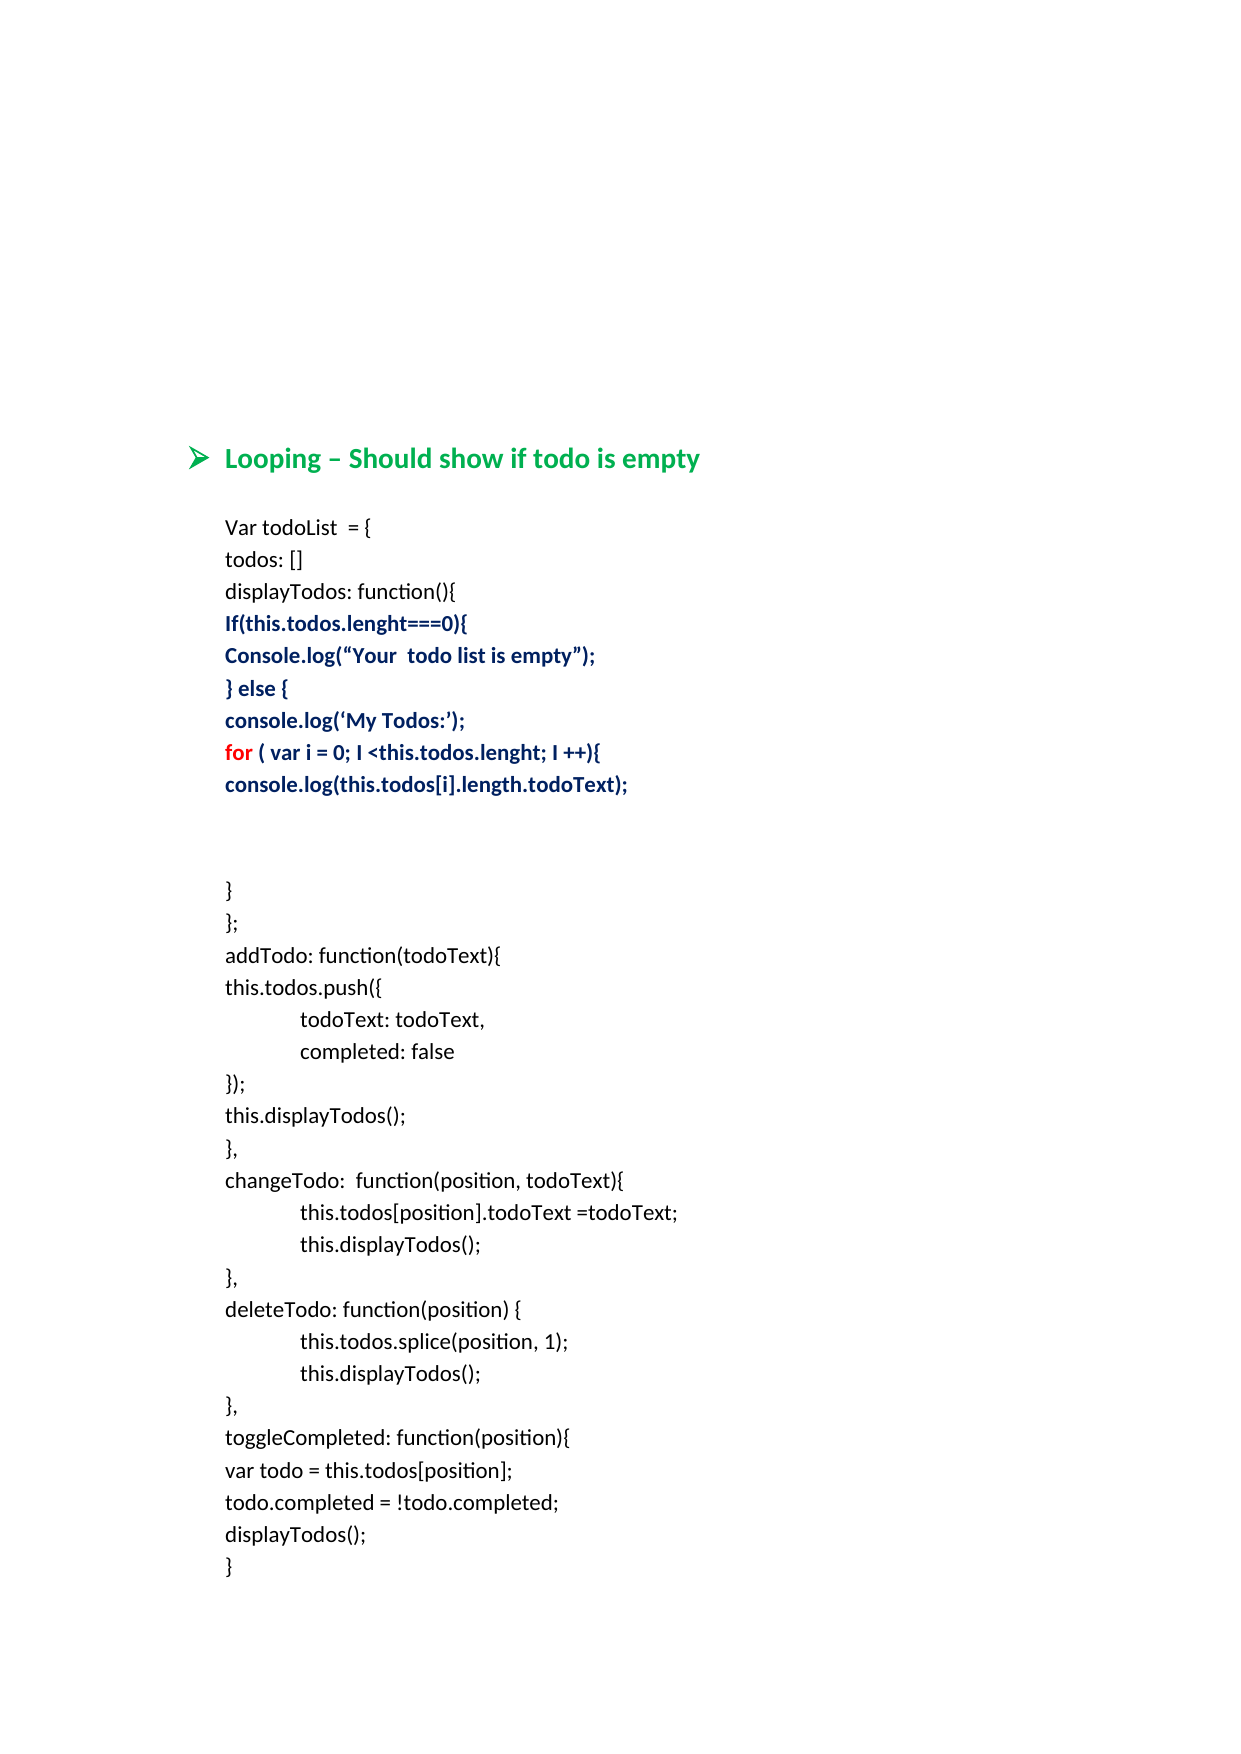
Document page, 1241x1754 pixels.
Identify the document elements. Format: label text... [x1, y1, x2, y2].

list toggleCompleted: function(position){ [225, 1423, 1090, 1452]
list addTodo: function(todoText){ [225, 941, 1090, 969]
list deleteTodo: function(position) { [225, 1295, 1090, 1323]
list changeTodo: function(position, todoText){ [225, 1166, 1090, 1194]
list Looping – Should show if todo is empty [187, 440, 1090, 475]
list for ( var i = 0; I <this.todos.lenght; I ++){ [225, 738, 1090, 766]
list this.displayTodos(); [225, 1359, 1090, 1387]
list } [225, 1552, 1090, 1580]
list console.log(this.todos[i].length.todoText); [225, 770, 1090, 798]
list var todo = this.todos[position]; [225, 1456, 1090, 1484]
list }, [225, 1263, 1090, 1291]
list }; [225, 908, 1090, 937]
list this.displayTodos(); [225, 1230, 1090, 1258]
list todo.completed = !todo.completed; [225, 1488, 1090, 1516]
list }, [225, 1391, 1090, 1419]
list completed: false [225, 1037, 1090, 1065]
list todoText: todoText, [225, 1005, 1090, 1033]
list If(this.todos.lenght===0){ [225, 609, 1090, 637]
list }); [225, 1069, 1090, 1097]
list } else { [225, 674, 1090, 702]
list todos: [] [225, 545, 1090, 573]
list Console.log(“Your todo list is empty”); [225, 642, 1090, 669]
list }, [225, 1134, 1090, 1162]
list Var todoList = { [225, 513, 1090, 541]
list console.log(‘My Todos:’); [225, 706, 1090, 734]
list this.todos.push({ [225, 973, 1090, 1001]
list displayTodos(); [225, 1520, 1090, 1548]
list this.displayTodos(); [225, 1102, 1090, 1130]
list displayTodos: function(){ [225, 577, 1090, 605]
list this.todos[position].todoText =todoText; [225, 1198, 1090, 1226]
list this.todos.splice(position, 1); [225, 1327, 1090, 1355]
list } [225, 876, 1090, 904]
